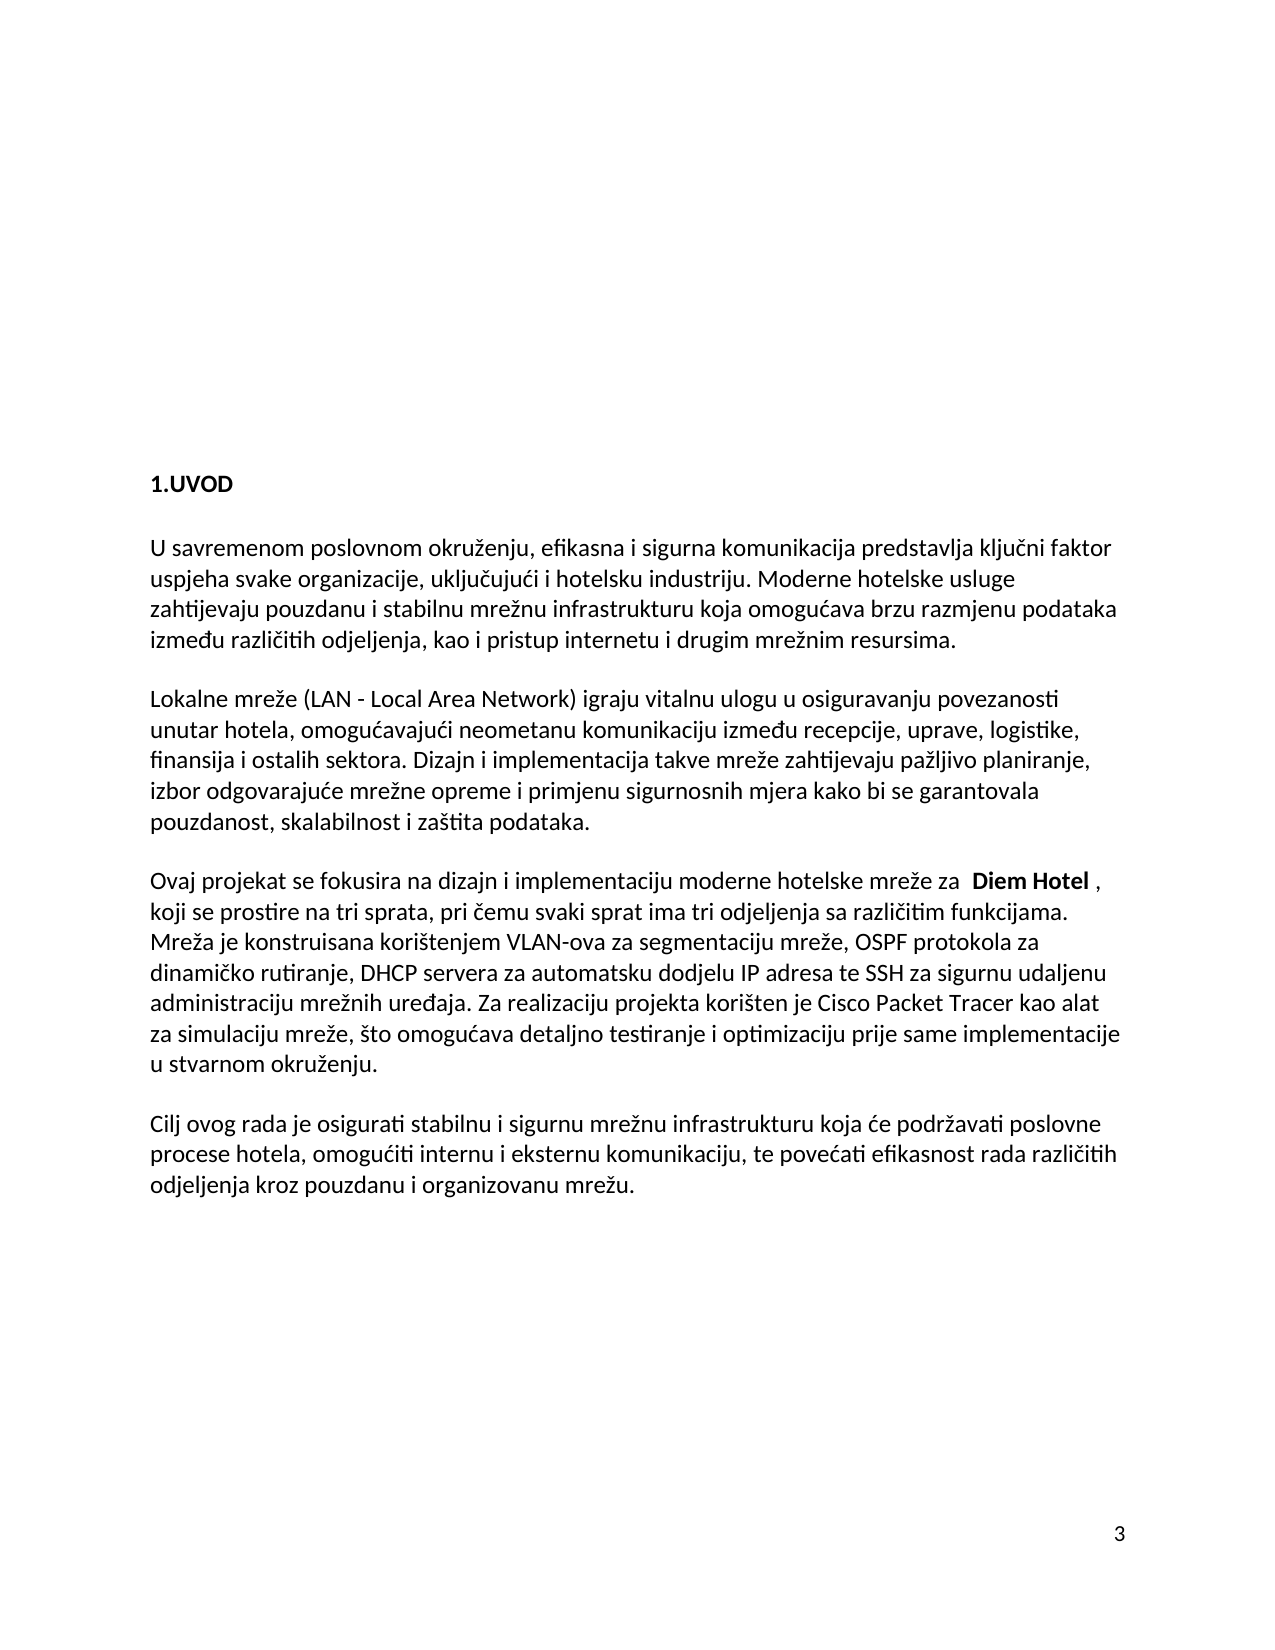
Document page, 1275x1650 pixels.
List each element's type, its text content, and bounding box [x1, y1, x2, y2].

text Lokalne mreže (LAN - Local Area Network) igraju vitalnu ulogu u osiguravanju povezanosti unutar hotela, omogućavajući neometanu komunikaciju između recepcije, uprave, logistike, finansija i ostalih sektora. Dizajn i implementacija takve mreže zahtijevaju pažljivo planiranje, izbor odgovarajuće mrežne opreme i primjenu sigurnosnih mjera kako bi se garantovala pouzdanost, skalabilnost i zaštita podataka. [150, 683, 1125, 836]
text 1.UVOD [150, 468, 1125, 499]
text U savremenom poslovnom okruženju, efikasna i sigurna komunikacija predstavlja ključni faktor uspjeha svake organizacije, uključujući i hotelsku industriju. Moderne hotelske usluge zahtijevaju pouzdanu i stabilnu mrežnu infrastrukturu koja omogućava brzu razmjenu podataka između različitih odjeljenja, kao i pristup internetu i drugim mrežnim resursima. [150, 532, 1125, 654]
text Cilj ovog rada je osigurati stabilnu i sigurnu mrežnu infrastrukturu koja će podržavati poslovne procese hotela, omogućiti internu i eksternu komunikaciju, te povećati efikasnost rada različitih odjeljenja kroz pouzdanu i organizovanu mrežu. [150, 1108, 1125, 1200]
text Ovaj projekat se fokusira na dizajn i implementaciju moderne hotelske mreže za Diem Hotel , koji se prostire na tri sprata, pri čemu svaki sprat ima tri odjeljenja sa različitim funkcijama. Mreža je konstruisana korištenjem VLAN-ova za segmentaciju mreže, OSPF protokola za dinamičko rutiranje, DHCP servera za automatsku dodjelu IP adresa te SSH za sigurnu udaljenu administraciju mrežnih uređaja. Za realizaciju projekta korišten je Cisco Packet Tracer kao alat za simulaciju mreže, što omogućava detaljno testiranje i optimizaciju prije same implementacije u stvarnom okruženju. [150, 865, 1125, 1079]
